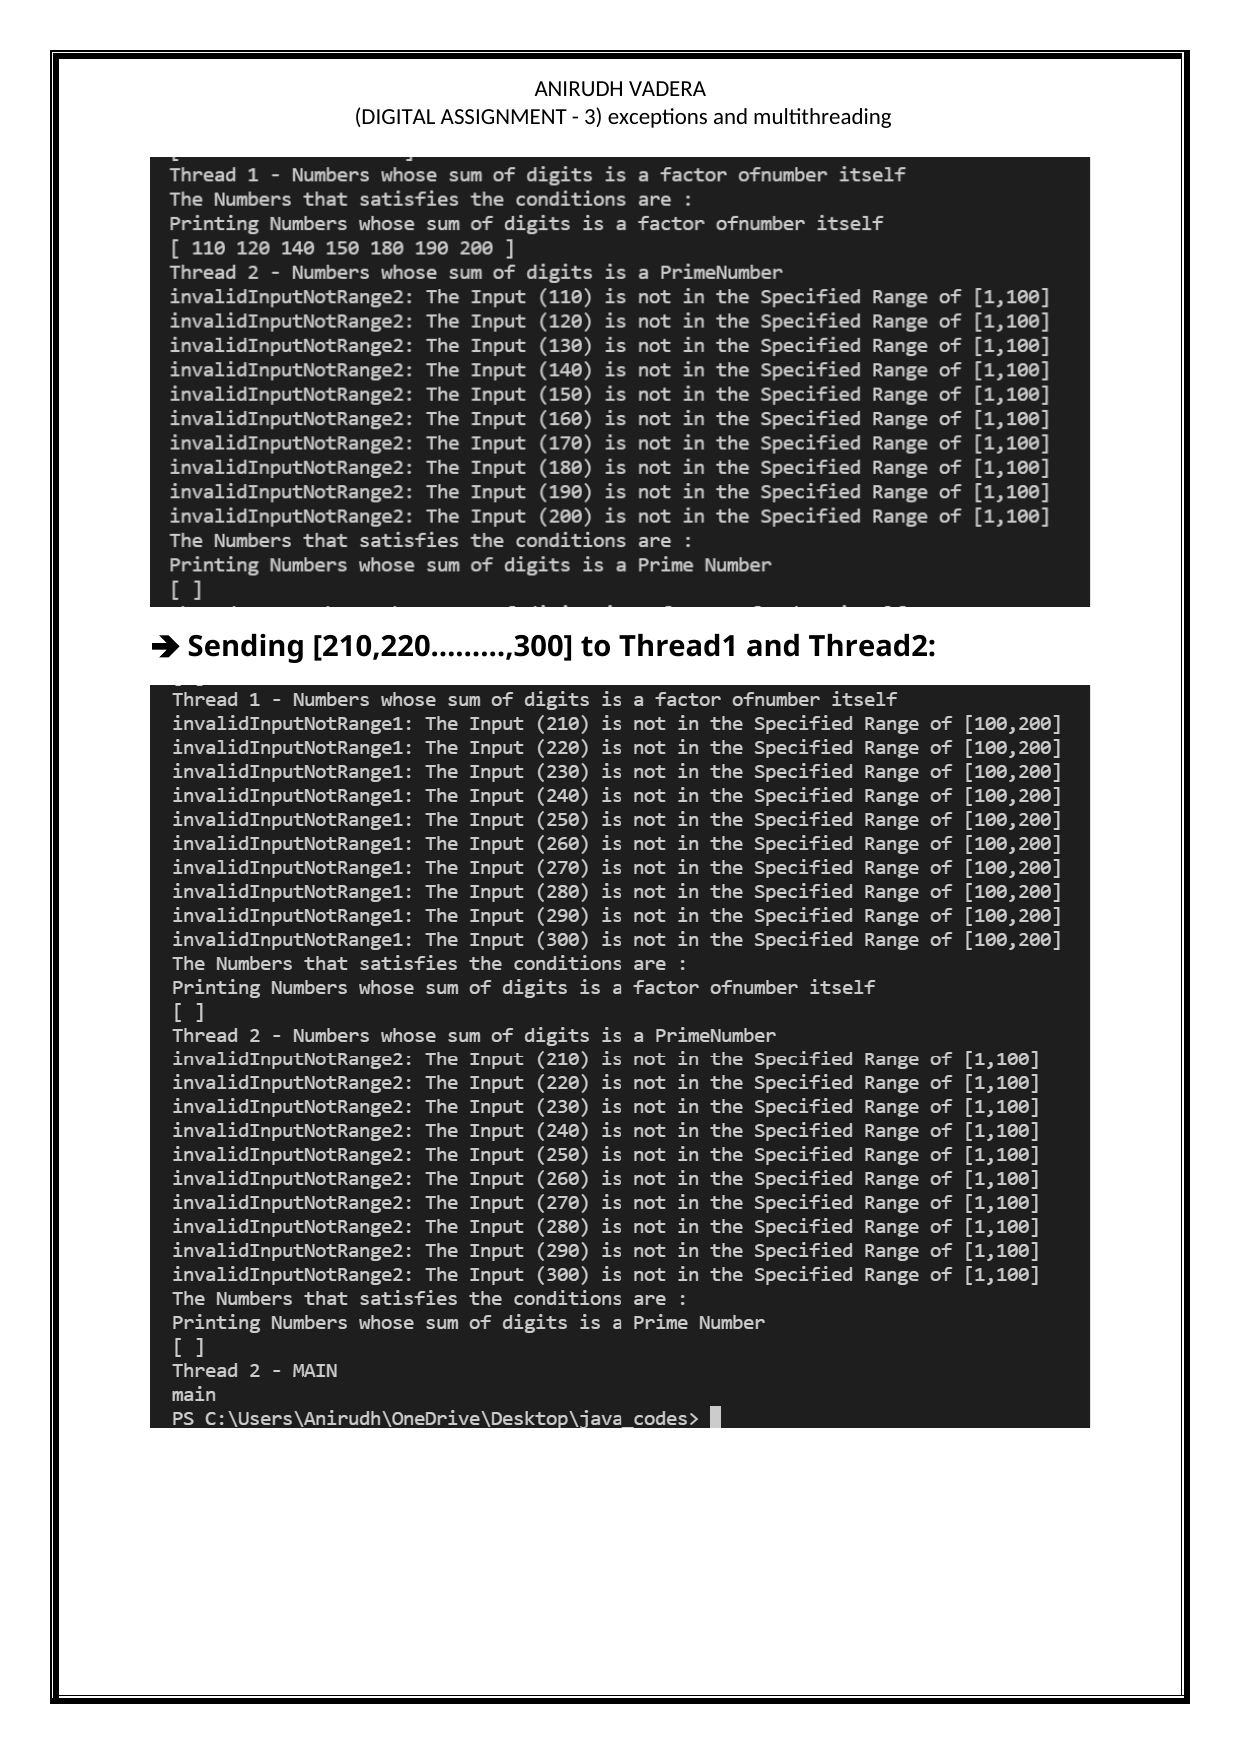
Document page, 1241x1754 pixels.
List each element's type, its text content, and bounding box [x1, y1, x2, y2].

picture [150, 157, 1091, 607]
picture [150, 685, 1091, 1428]
list Sending [210,220………,300] to Thread1 and Thread2: [150, 626, 1090, 665]
